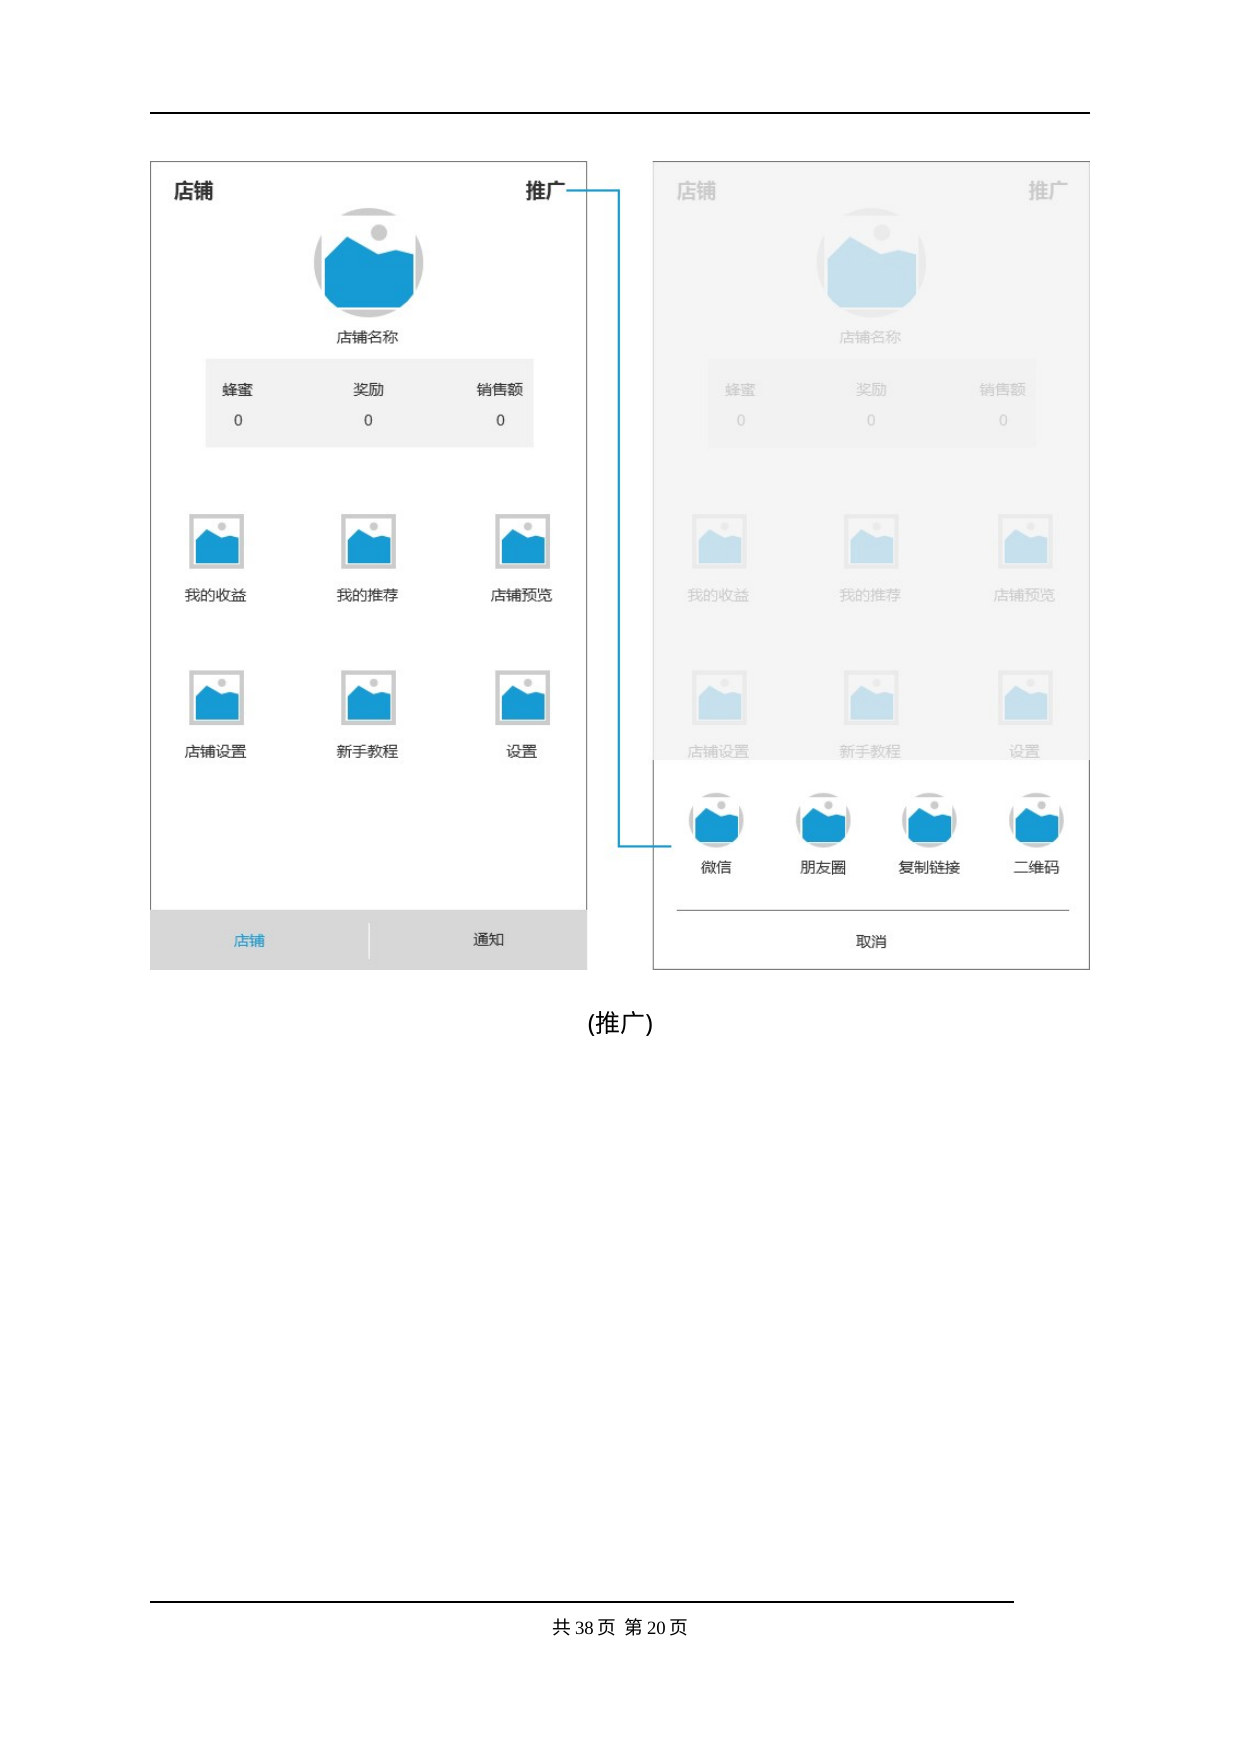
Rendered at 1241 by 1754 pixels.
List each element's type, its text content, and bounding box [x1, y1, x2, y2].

text (推广) [150, 989, 1090, 1054]
picture [150, 161, 1090, 970]
